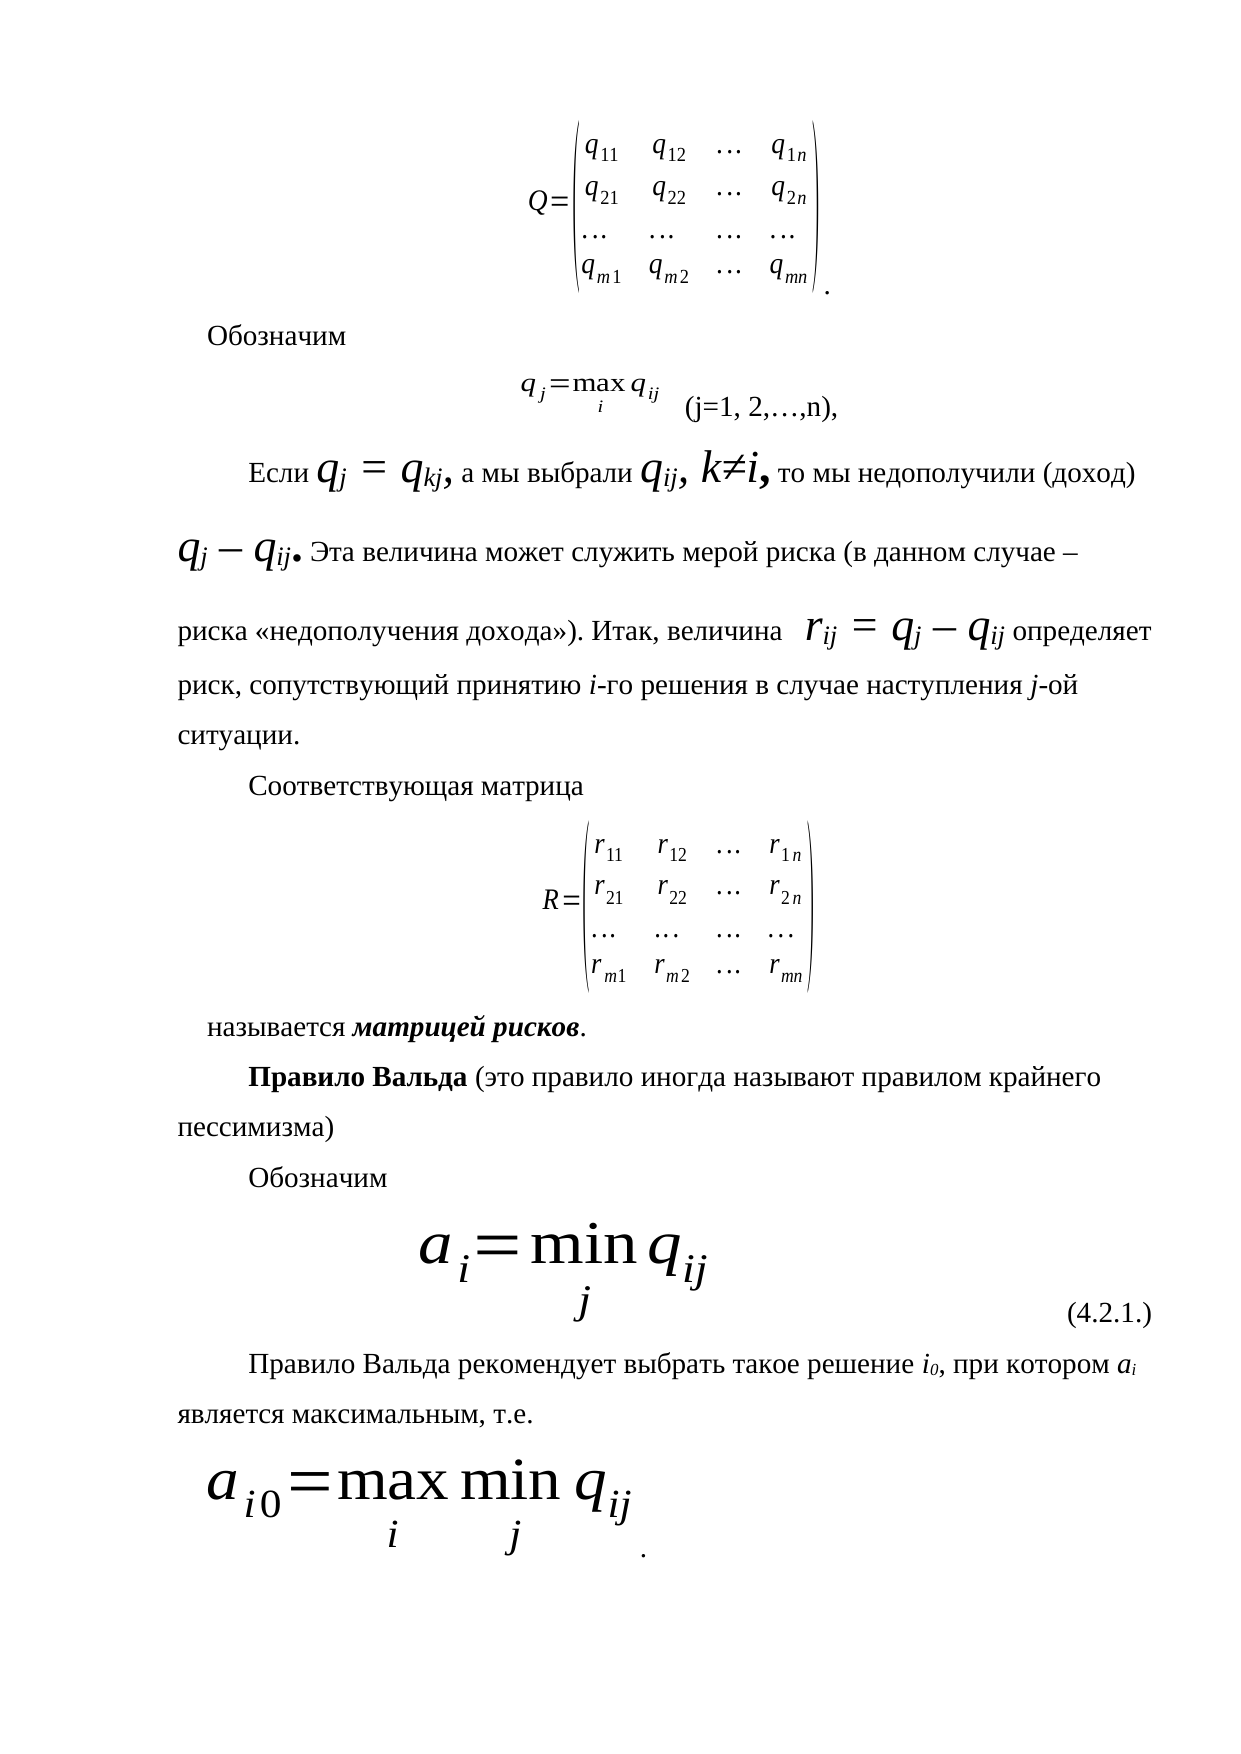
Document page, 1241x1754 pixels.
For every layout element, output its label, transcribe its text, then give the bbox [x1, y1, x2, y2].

text называется матрицей рисков. [177, 1009, 1152, 1042]
text Правило Вальда (это правило иногда называют правилом крайнего пессимизма) [177, 1059, 1152, 1143]
text (j=1, 2,…,n), [177, 368, 1152, 423]
text Правило Вальда рекомендует выбрать такое решение i0, при котором ai является максимальным, т.е. [177, 1346, 1152, 1429]
text . [177, 118, 1152, 301]
text (4.2.1.) [177, 1210, 1152, 1329]
text . [177, 1446, 1152, 1563]
text Обозначим [177, 1160, 1152, 1193]
text Соответствующая матрица [177, 768, 1152, 801]
text Обозначим [177, 318, 1152, 351]
text Если qj = qkj, а мы выбрали qij, k≠i, то мы недополучили (доход) qj – qij. Эта величина может служить мерой риска (в данном случае – риска «недополучения дохода»). Итак, величина rij = qj – qij определяет риск, сопутствующий принятию i-го решения в случае наступления j-ой ситуации. [177, 439, 1152, 751]
